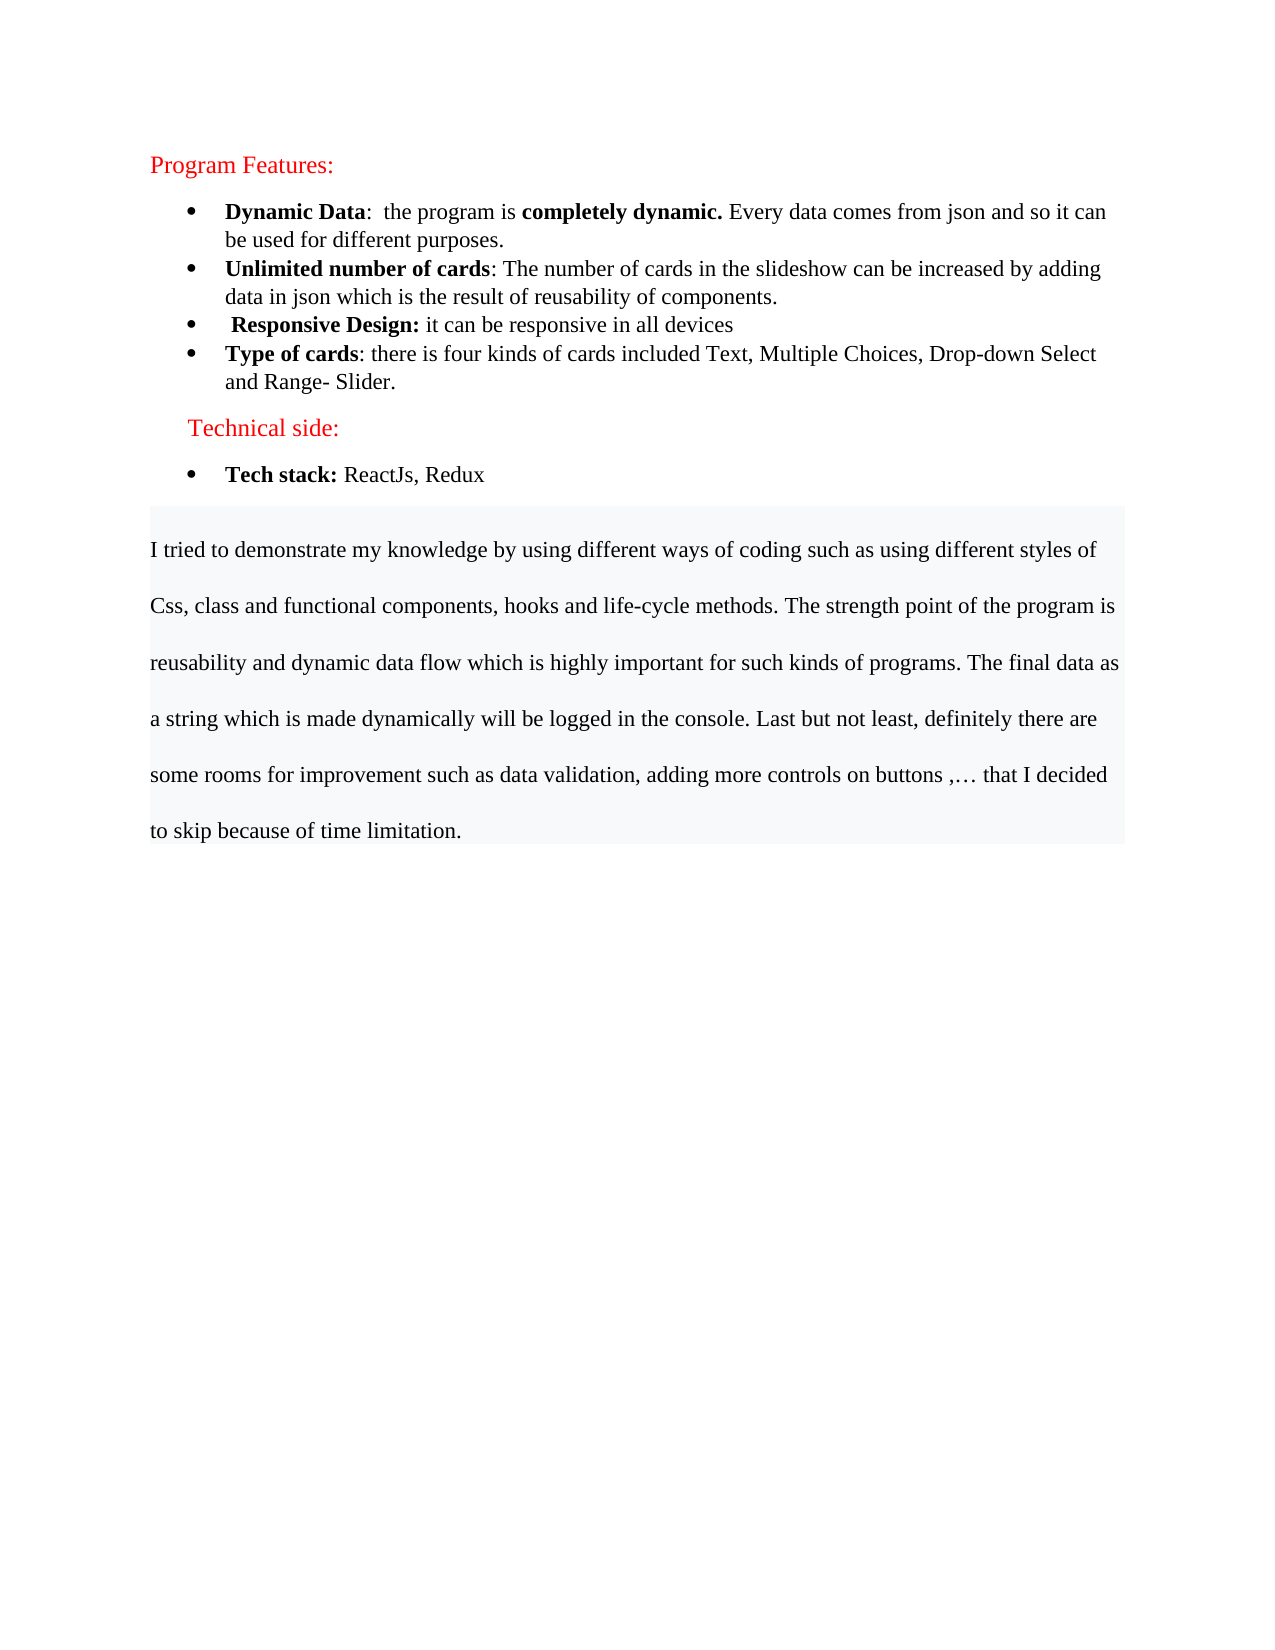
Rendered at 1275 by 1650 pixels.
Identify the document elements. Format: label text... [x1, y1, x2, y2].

text Technical side: [187, 413, 1125, 442]
list Tech stack: ReactJs, Redux [187, 461, 1125, 487]
list Dynamic Data: the program is completely dynamic. Every data comes from json and so it can be used for different purposes. [187, 198, 1125, 252]
list Responsive Design: it can be responsive in all devices [187, 311, 1125, 338]
list Type of cards: there is four kinds of cards included Text, Multiple Choices, Drop-down Select and Range- Slider. [187, 340, 1125, 395]
text I tried to demonstrate my knowledge by using different ways of coding such as using different styles of Css, class and functional components, hooks and life-cycle methods. The strength point of the program is reusability and dynamic data flow which is highly important for such kinds of programs. The final data as a string which is made dynamically will be logged in the console. Last but not least, definitely there are some rooms for improvement such as data validation, adding more controls on buttons ,… that I decided to skip because of time limitation. [150, 506, 1125, 844]
text Program Features: [150, 150, 1125, 179]
list Unlimited number of cards: The number of cards in the slideshow can be increased by adding data in json which is the result of reusability of components. [187, 254, 1125, 309]
